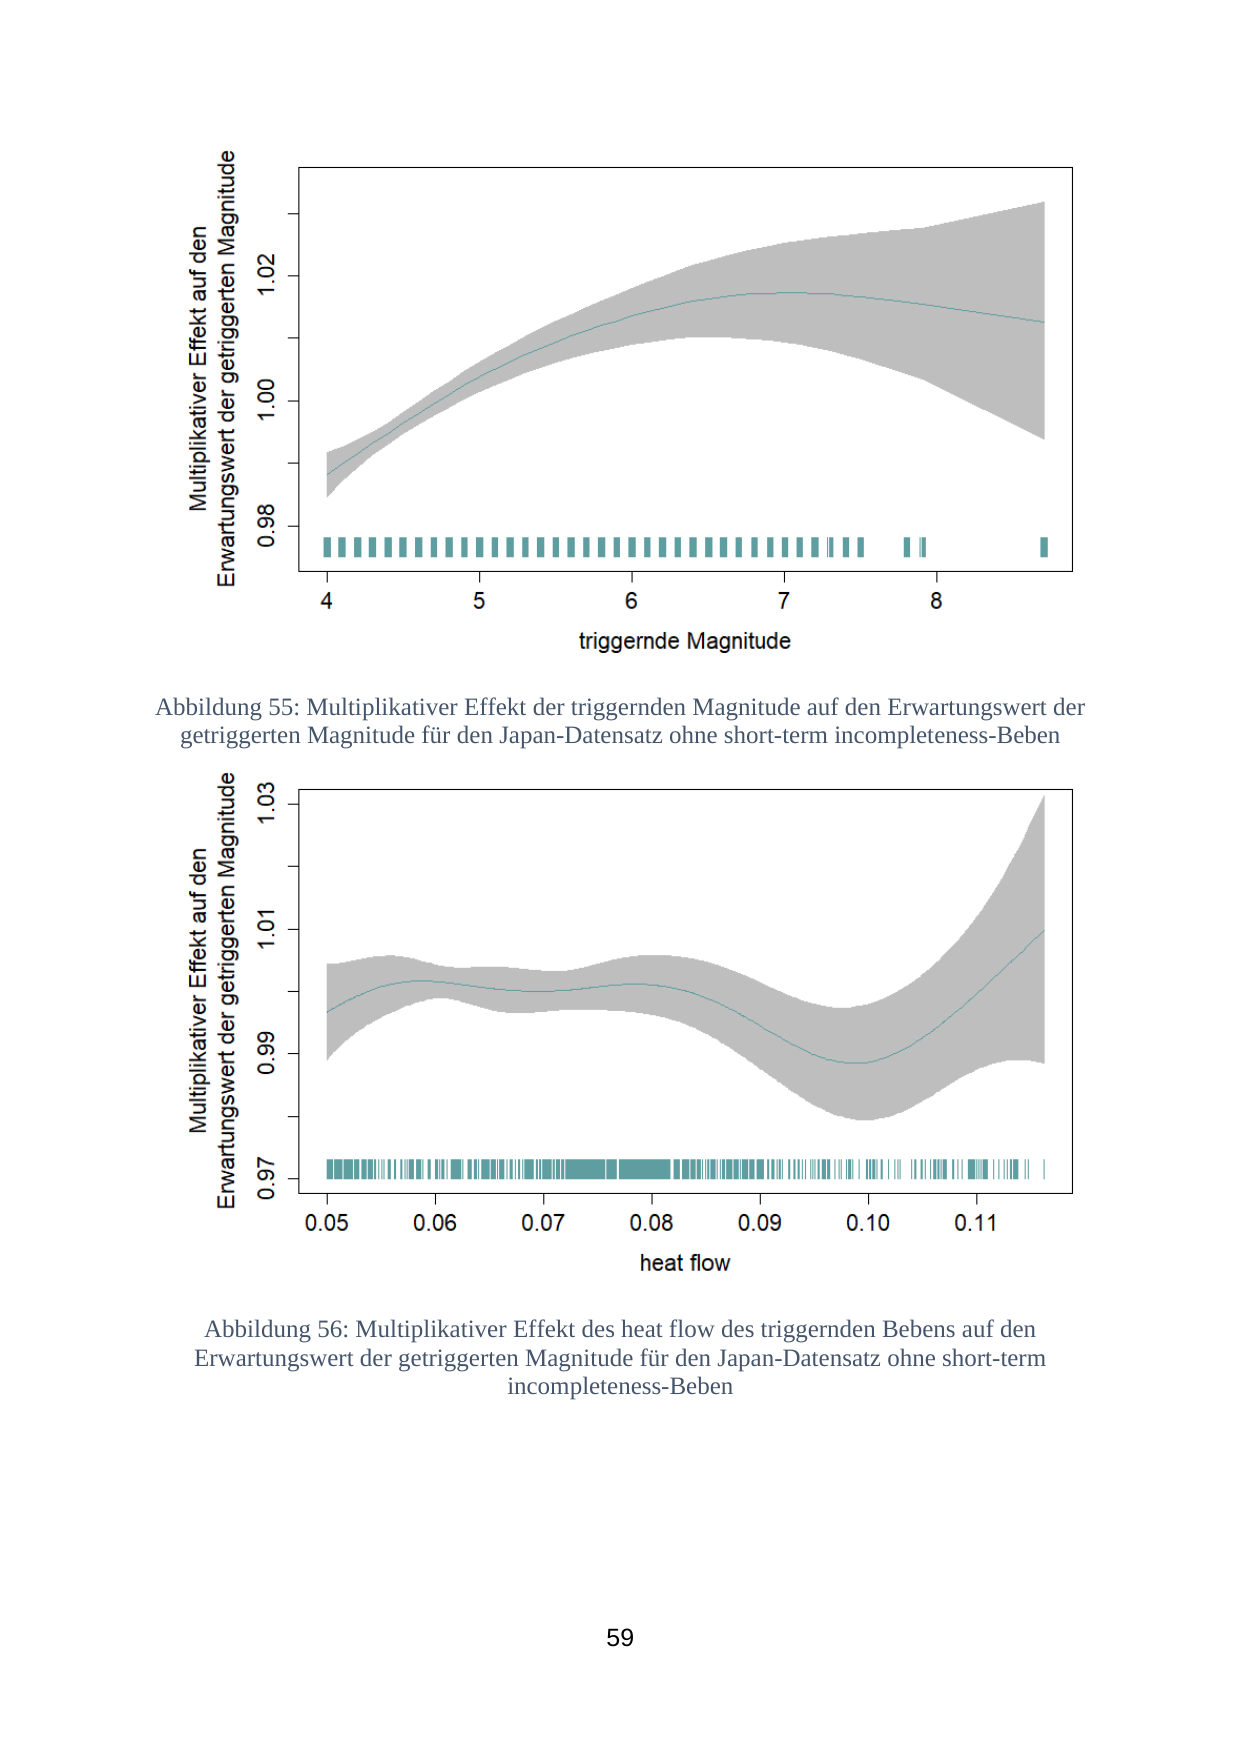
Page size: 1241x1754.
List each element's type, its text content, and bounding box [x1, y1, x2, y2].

text Abbildung 55: Multiplikativer Effekt der triggernden Magnitude auf den Erwartungswert der getriggerten Magnitude für den Japan-Datensatz ohne short-term incompleteness-Beben [148, 692, 1093, 749]
picture [147, 770, 1093, 1295]
text Abbildung 56: Multiplikativer Effekt des heat flow des triggernden Bebens auf den Erwartungswert der getriggerten Magnitude für den Japan-Datensatz ohne short-term incompleteness-Beben [148, 1314, 1093, 1400]
picture [147, 147, 1093, 673]
